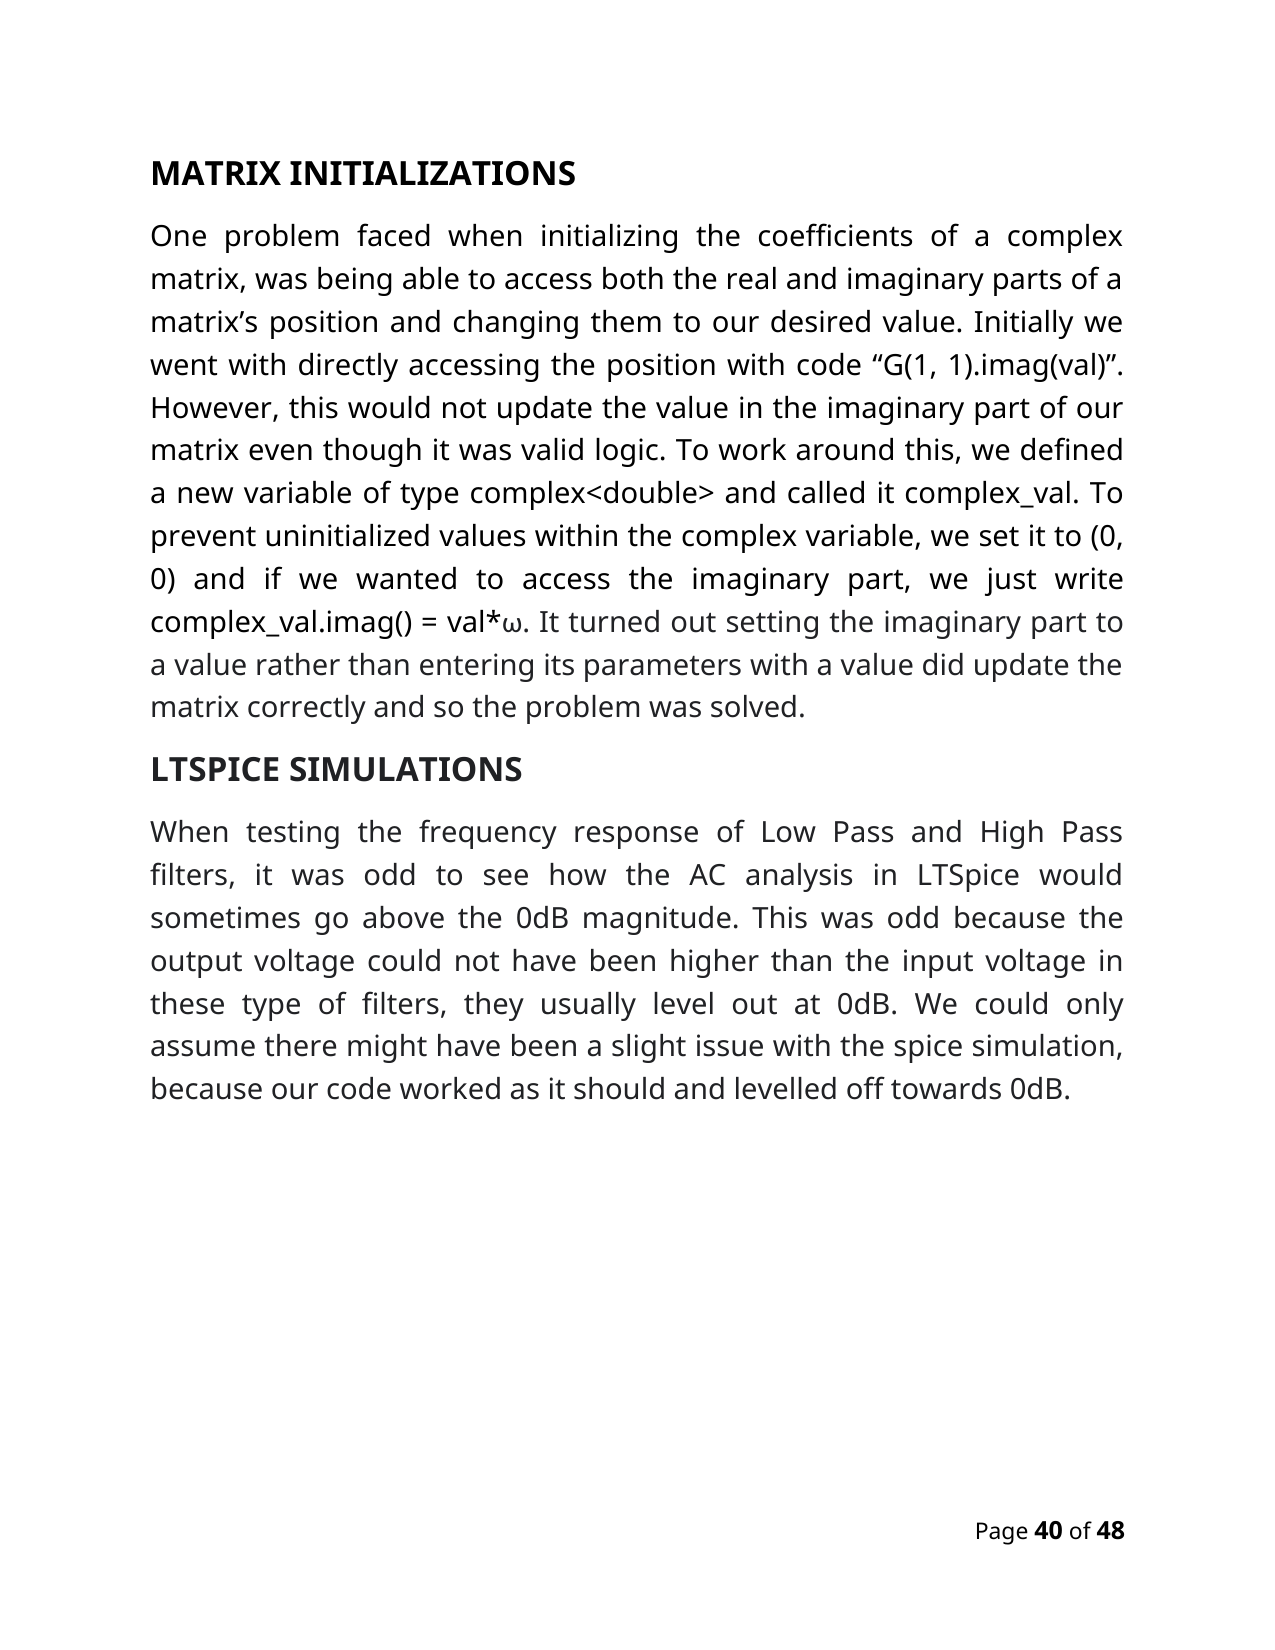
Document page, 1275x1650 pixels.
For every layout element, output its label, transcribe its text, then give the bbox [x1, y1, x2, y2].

text LTSPICE SIMULATIONS [150, 746, 1125, 791]
text When testing the frequency response of Low Pass and High Pass filters, it was odd to see how the AC analysis in LTSpice would sometimes go above the 0dB magnitude. This was odd because the output voltage could not have been higher than the input voltage in these type of filters, they usually level out at 0dB. We could only assume there might have been a slight issue with the spice simulation, because our code worked as it should and levelled off towards 0dB. [150, 812, 1125, 1108]
text MATRIX INITIALIZATIONS [150, 150, 1125, 195]
text One problem faced when initializing the coefficients of a complex matrix, was being able to access both the real and imaginary parts of a matrix’s position and changing them to our desired value. Initially we went with directly accessing the position with code “G(1, 1).imag(val)”. However, this would not update the value in the imaginary part of our matrix even though it was valid logic. To work around this, we defined a new variable of type complex<double> and called it complex_val. To prevent uninitialized values within the complex variable, we set it to (0, 0) and if we wanted to access the imaginary part, we just write complex_val.imag() = val*ω. It turned out setting the imaginary part to a value rather than entering its parameters with a value did update the matrix correctly and so the problem was solved. [150, 216, 1125, 726]
